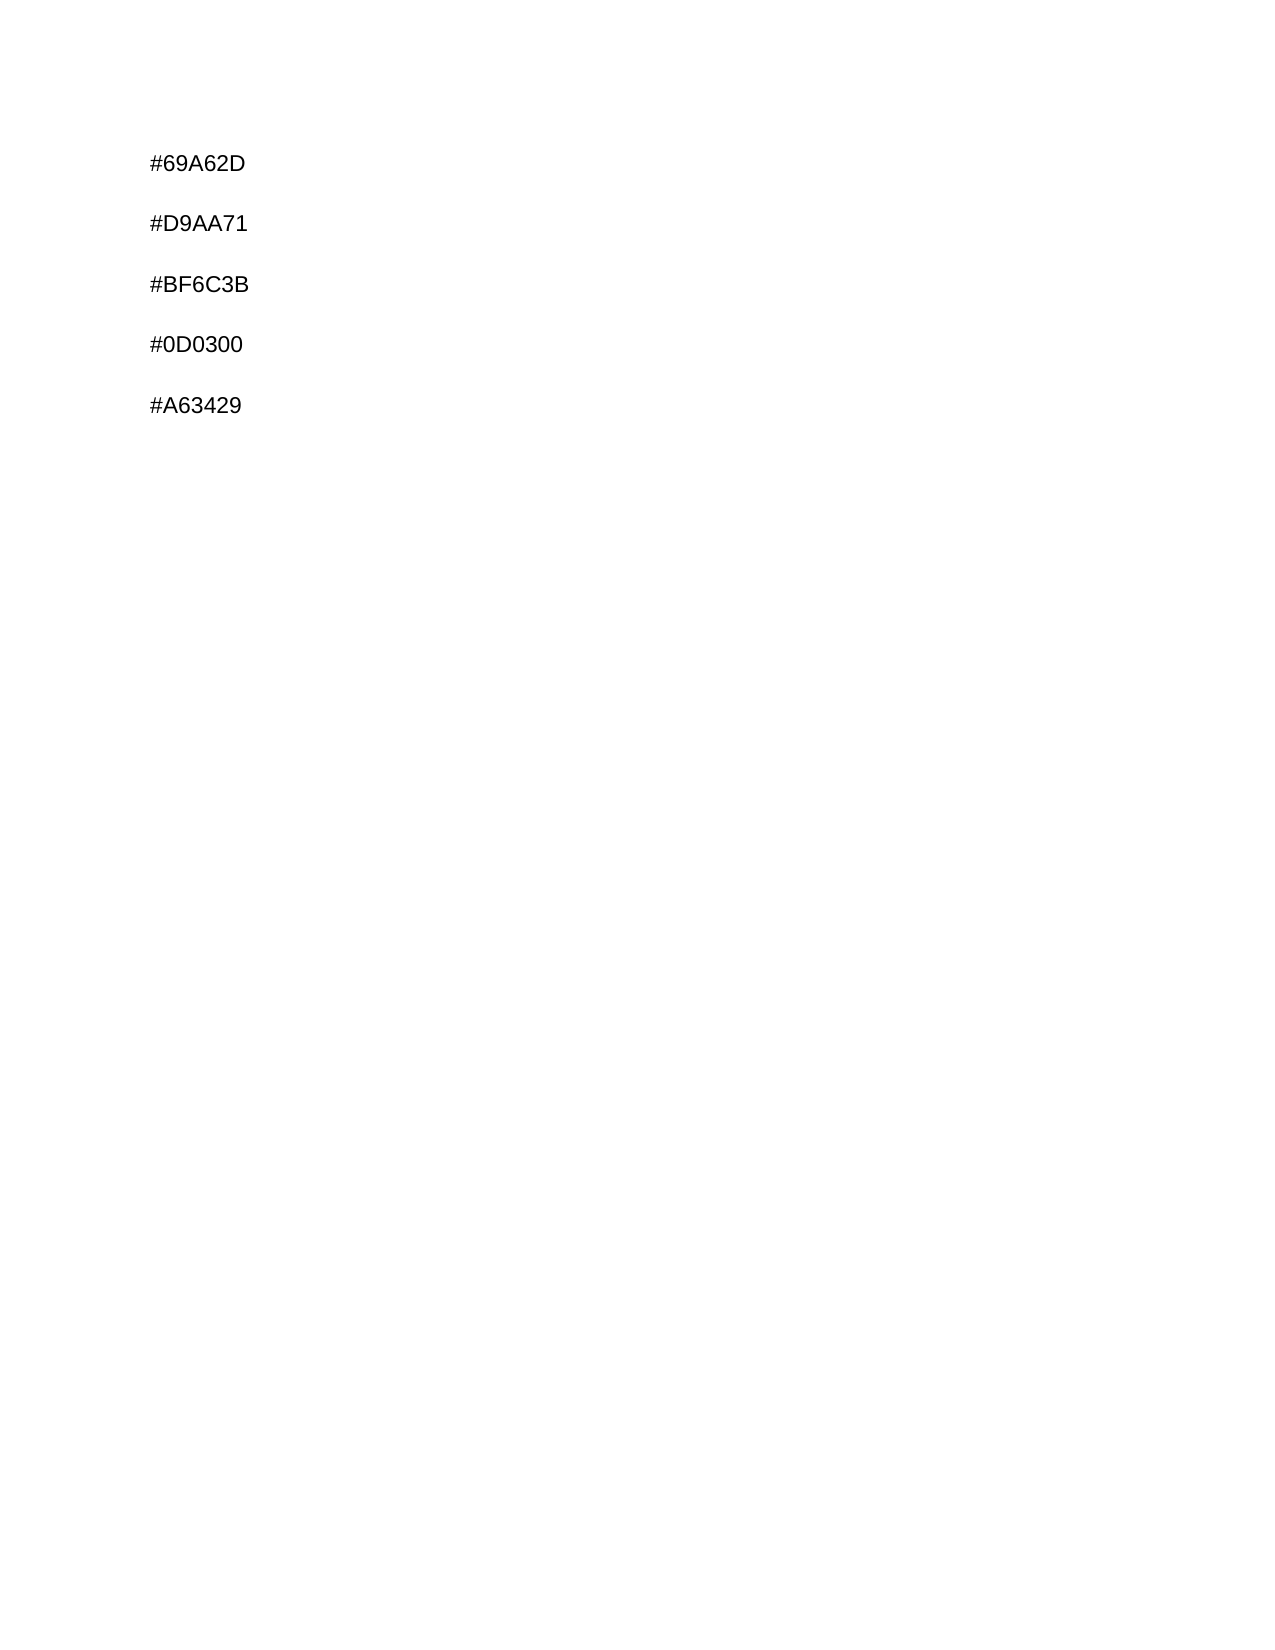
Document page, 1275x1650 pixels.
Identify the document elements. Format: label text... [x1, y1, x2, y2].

text #0D0300 [150, 331, 1125, 358]
text #A63429 [150, 392, 1125, 418]
text #D9AA71 [150, 210, 1125, 237]
text #69A62D [150, 150, 1125, 176]
text #BF6C3B [150, 271, 1125, 297]
